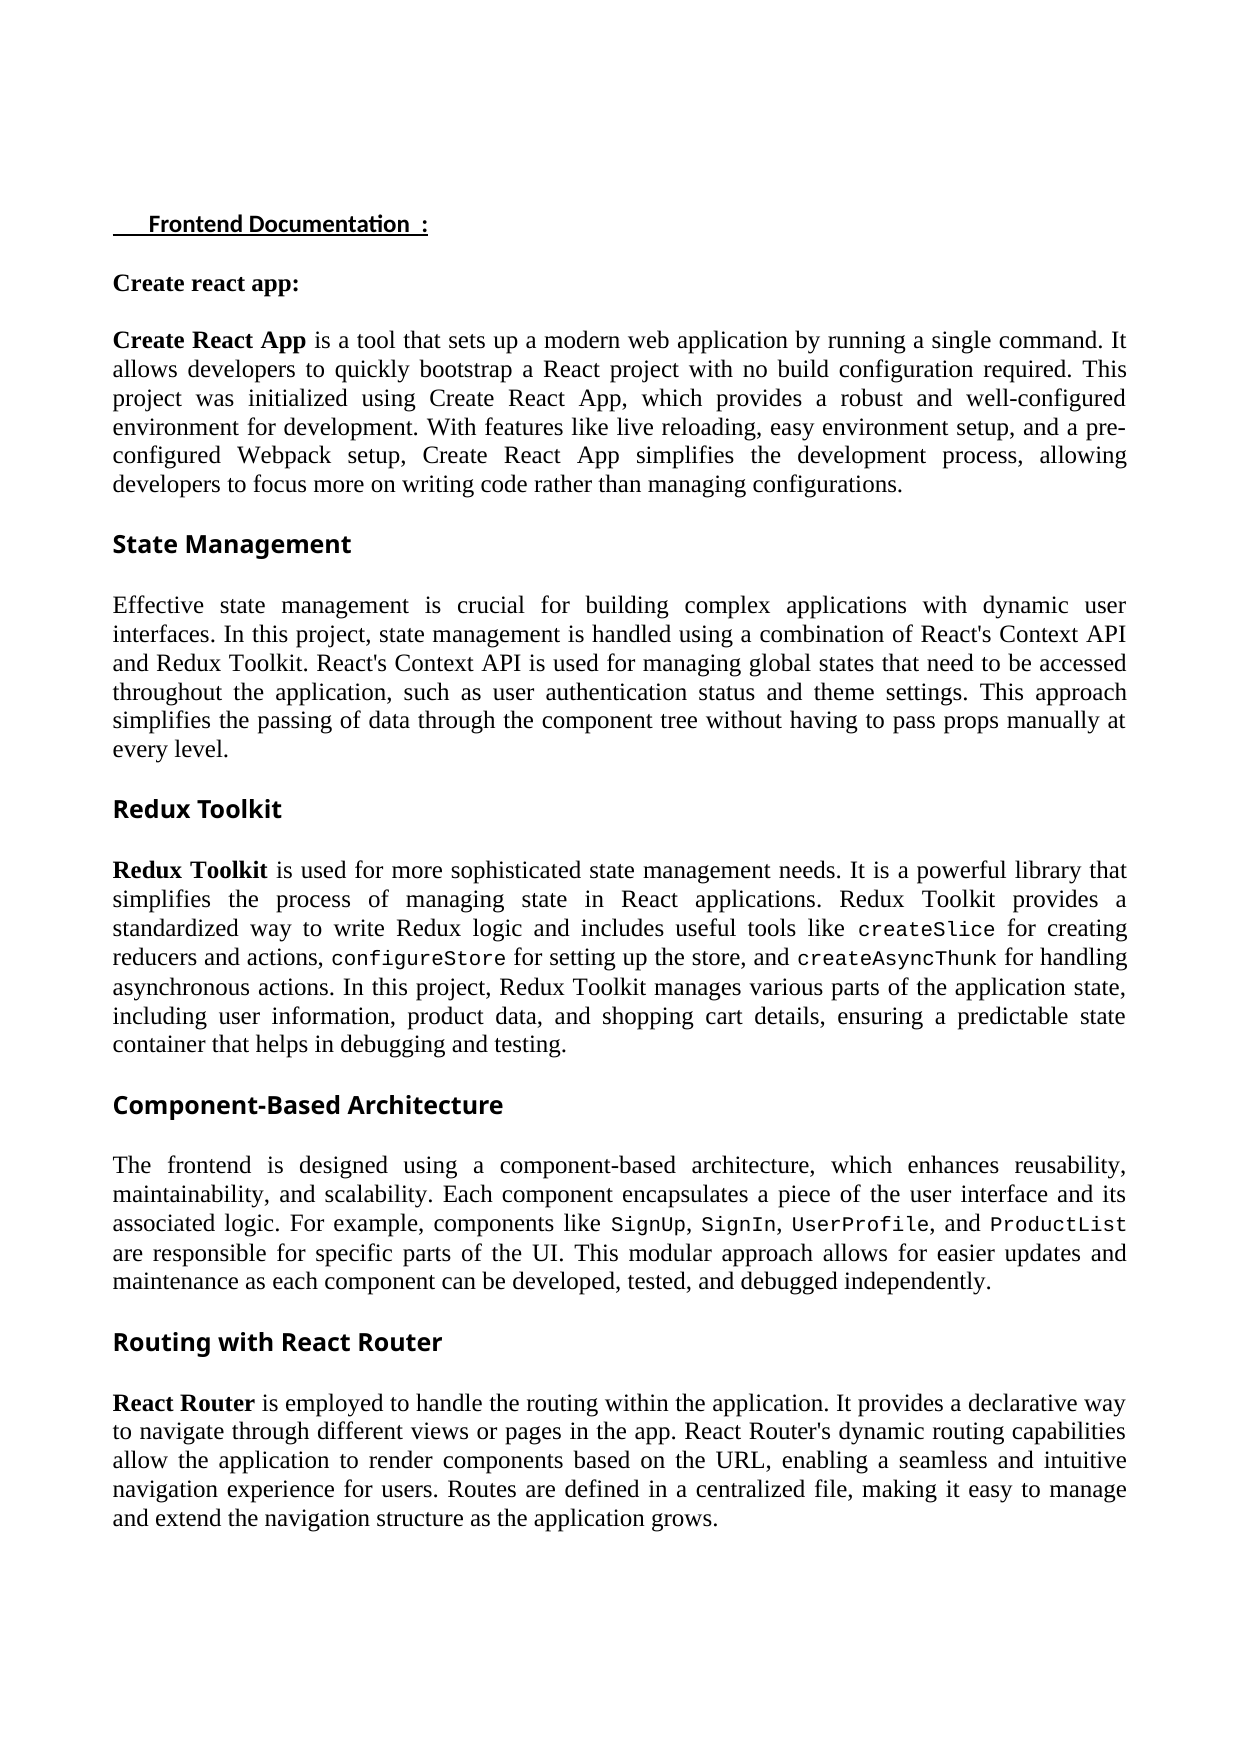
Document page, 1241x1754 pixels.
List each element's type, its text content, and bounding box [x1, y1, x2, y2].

text The frontend is designed using a component-based architecture, which enhances reusability, maintainability, and scalability. Each component encapsulates a piece of the user interface and its associated logic. For example, components like SignUp, SignIn, UserProfile, and ProductList are responsible for specific parts of the UI. This modular approach allows for easier updates and maintenance as each component can be developed, tested, and debugged independently. [112, 1208, 1128, 1353]
subtitle Component-Based Architecture [112, 1145, 1128, 1179]
text React Router is employed to handle the routing within the application. It provides a declarative way to navigate through different views or pages in the app. React Router's dynamic routing capabilities allow the application to render components based on the URL, enabling a seamless and intuitive navigation experience for users. Routes are defined in a centralized file, making it easy to manage and extend the navigation structure as the application grows. [112, 1446, 1128, 1589]
text Redux Toolkit is used for more sophisticated state management needs. It is a powerful library that simplifies the process of managing state in React applications. Redux Toolkit provides a standardized way to write Redux logic and includes useful tools like createSlice for creating reducers and actions, configureStore for setting up the store, and createAsyncThunk for handling asynchronous actions. In this project, Redux Toolkit manages various parts of the application state, including user information, product data, and shopping cart details, ensuring a predictable state container that helps in debugging and testing. [112, 913, 1128, 1116]
text Create react app: [112, 326, 1128, 354]
text Effective state management is crucial for building complex applications with dynamic user interfaces. In this project, state management is handled using a combination of React's Context API and Redux Toolkit. React's Context API is used for managing global states that need to be accessed throughout the application, such as user authentication status and theme settings. This approach simplifies the passing of data through the component tree without having to pass props manually at every level. [112, 648, 1128, 821]
subtitle State Management [112, 585, 1128, 619]
text Frontend Documentation : [112, 266, 1128, 296]
text Create React App is a tool that sets up a modern web application by running a single command. It allows developers to quickly bootstrap a React project with no build configuration required. This project was initialized using Create React App, which provides a robust and well-configured environment for development. With features like live reloading, easy environment setup, and a pre-configured Webpack setup, Create React App simplifies the development process, allowing developers to focus more on writing code rather than managing configurations. [112, 383, 1128, 556]
subtitle Redux Toolkit [112, 850, 1128, 884]
subtitle Routing with React Router [112, 1382, 1128, 1416]
